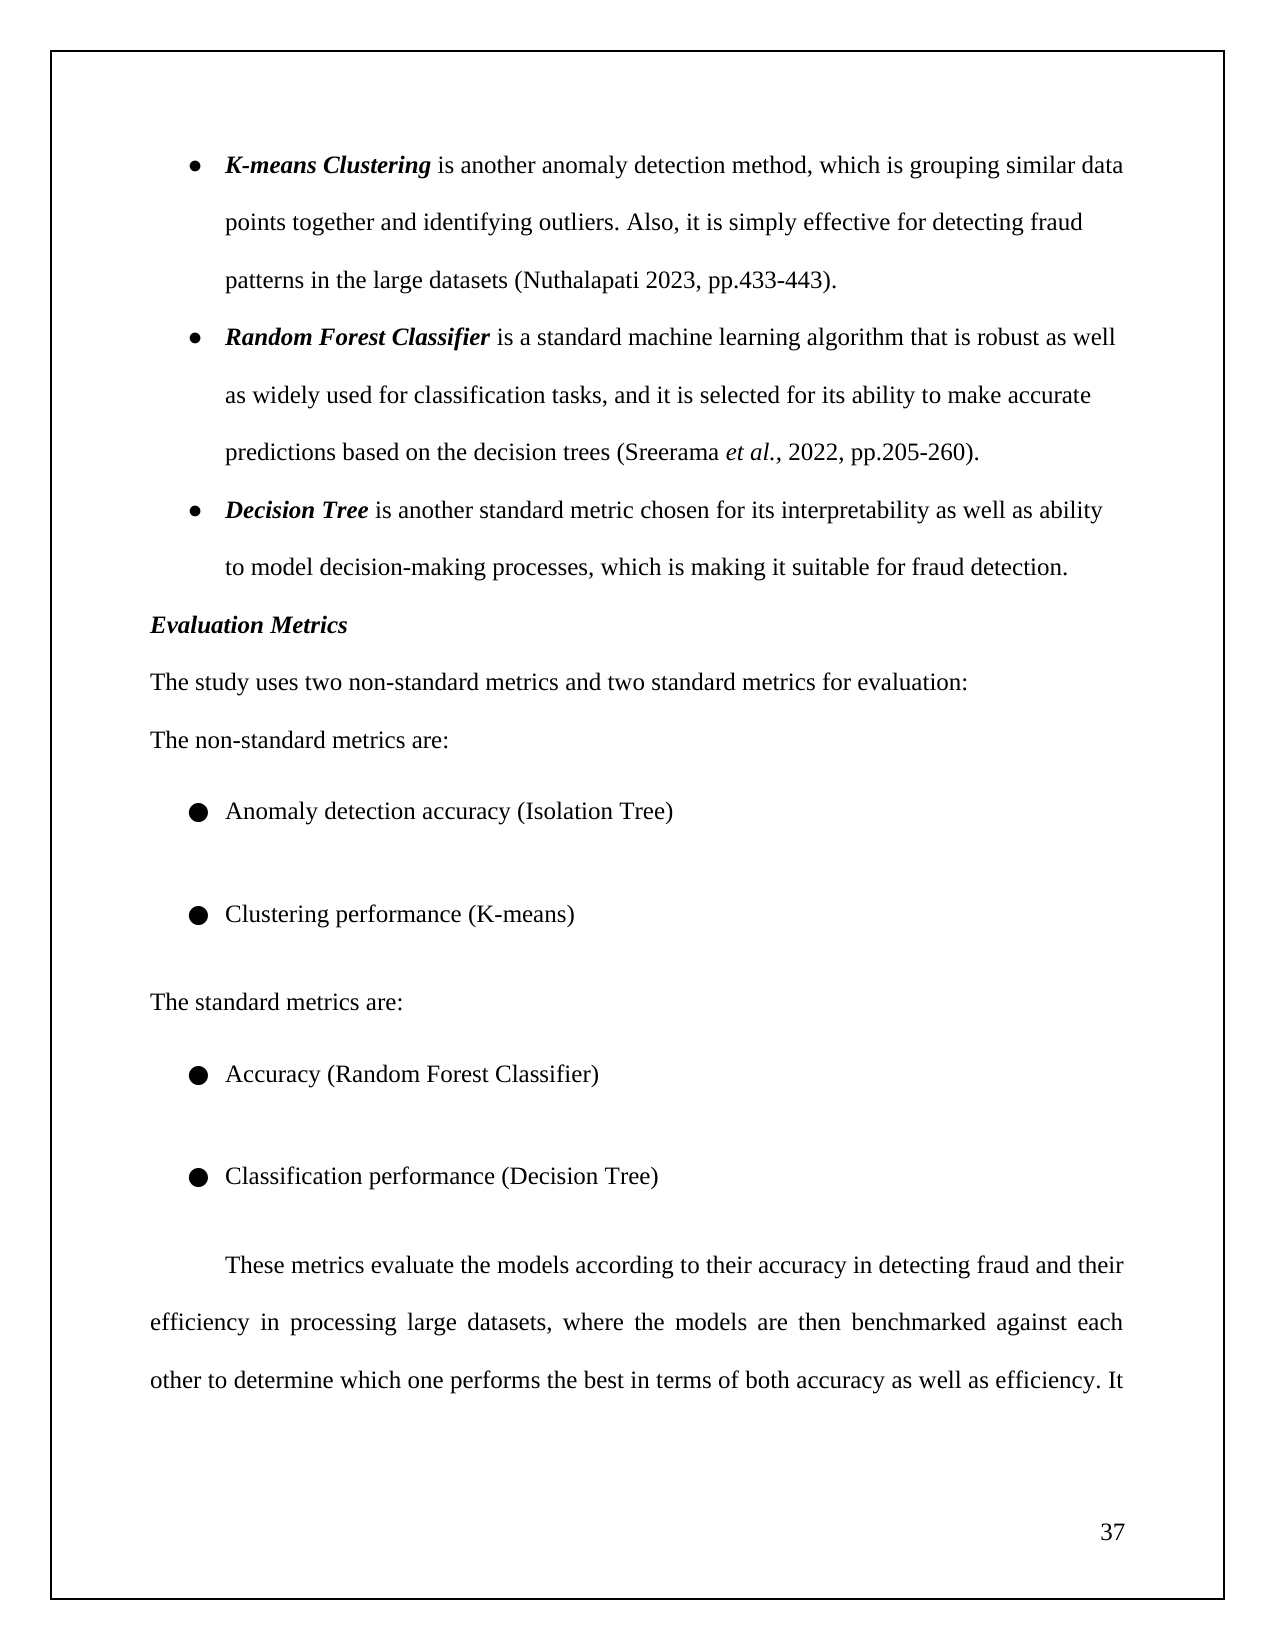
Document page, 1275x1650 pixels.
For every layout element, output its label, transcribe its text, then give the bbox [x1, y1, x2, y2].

list K-means Clustering is another anomaly detection method, which is grouping similar data points together and identifying outliers. Also, it is simply effective for detecting fraud patterns in the large datasets (Nuthalapati 2023, pp.433-443). [187, 150, 1125, 294]
list Classification performance (Decision Tree) [187, 1147, 1125, 1199]
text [150, 1250, 1125, 1394]
list Clustering performance (K-means) [187, 885, 1125, 936]
list Anomaly detection accuracy (Isolation Tree) [187, 782, 1125, 834]
text Evaluation Metrics [150, 610, 1125, 639]
list Accuracy (Random Forest Classifier) [187, 1045, 1125, 1096]
text The standard metrics are: [150, 987, 1125, 1016]
list Decision Tree is another standard metric chosen for its interpretability as well as ability to model decision-making processes, which is making it suitable for fraud detection. [187, 495, 1125, 581]
list Random Forest Classifier is a standard machine learning algorithm that is robust as well as widely used for classification tasks, and it is selected for its ability to make accurate predictions based on the decision trees (Sreerama et al., 2022, pp.205-260). [187, 322, 1125, 466]
text The study uses two non-standard metrics and two standard metrics for evaluation: [150, 667, 1125, 696]
text The non-standard metrics are: [150, 725, 1125, 754]
